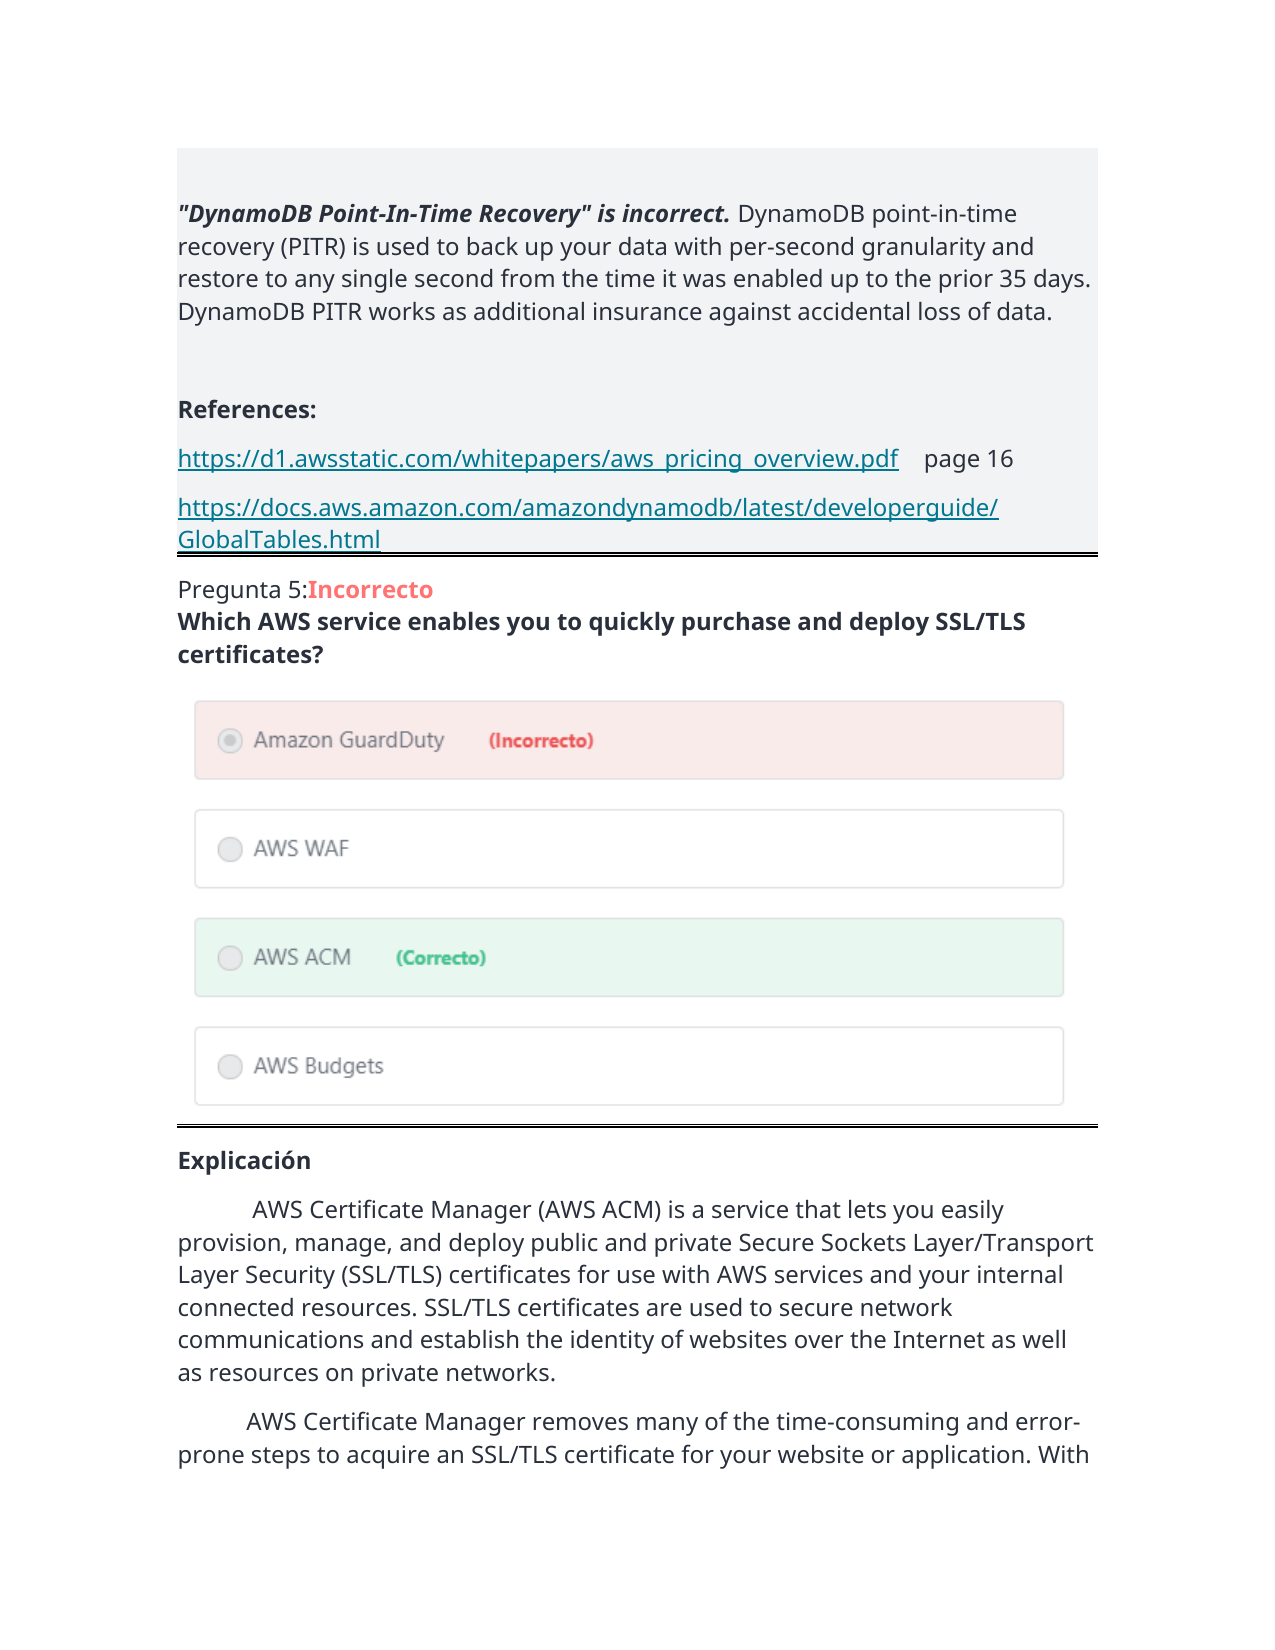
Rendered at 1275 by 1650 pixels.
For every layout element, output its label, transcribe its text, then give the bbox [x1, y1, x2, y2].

text https://d1.awsstatic.com/whitepapers/aws_pricing_overview.pdf page 16 [177, 442, 1098, 474]
text References: [177, 393, 1098, 425]
text Explicación [177, 1144, 1098, 1176]
text AWS Certificate Manager (AWS ACM) is a service that lets you easily provision, manage, and deploy public and private Secure Sockets Layer/Transport Layer Security (SSL/TLS) certificates for use with AWS services and your internal connected resources. SSL/TLS certificates are used to secure network communications and establish the identity of websites over the Internet as well as resources on private networks. [177, 1193, 1098, 1388]
text "​DynamoDB Point-In-Time Recovery" is incorrect. DynamoDB point-in-time recovery (PITR) is used to back up your data with per-second granularity and restore to any single second from the time it was enabled up to the prior 35 days. DynamoDB PITR works as additional insurance against accidental loss of data. [177, 197, 1098, 327]
text Pregunta 5:Incorrecto [177, 572, 1098, 605]
picture [177, 686, 1098, 1124]
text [177, 1405, 1098, 1470]
text https://docs.aws.amazon.com/amazondynamodb/latest/developerguide/GlobalTables.html [177, 491, 1098, 552]
text Which AWS service enables you to quickly purchase and deploy SSL/TLS certificates? [177, 605, 1098, 670]
